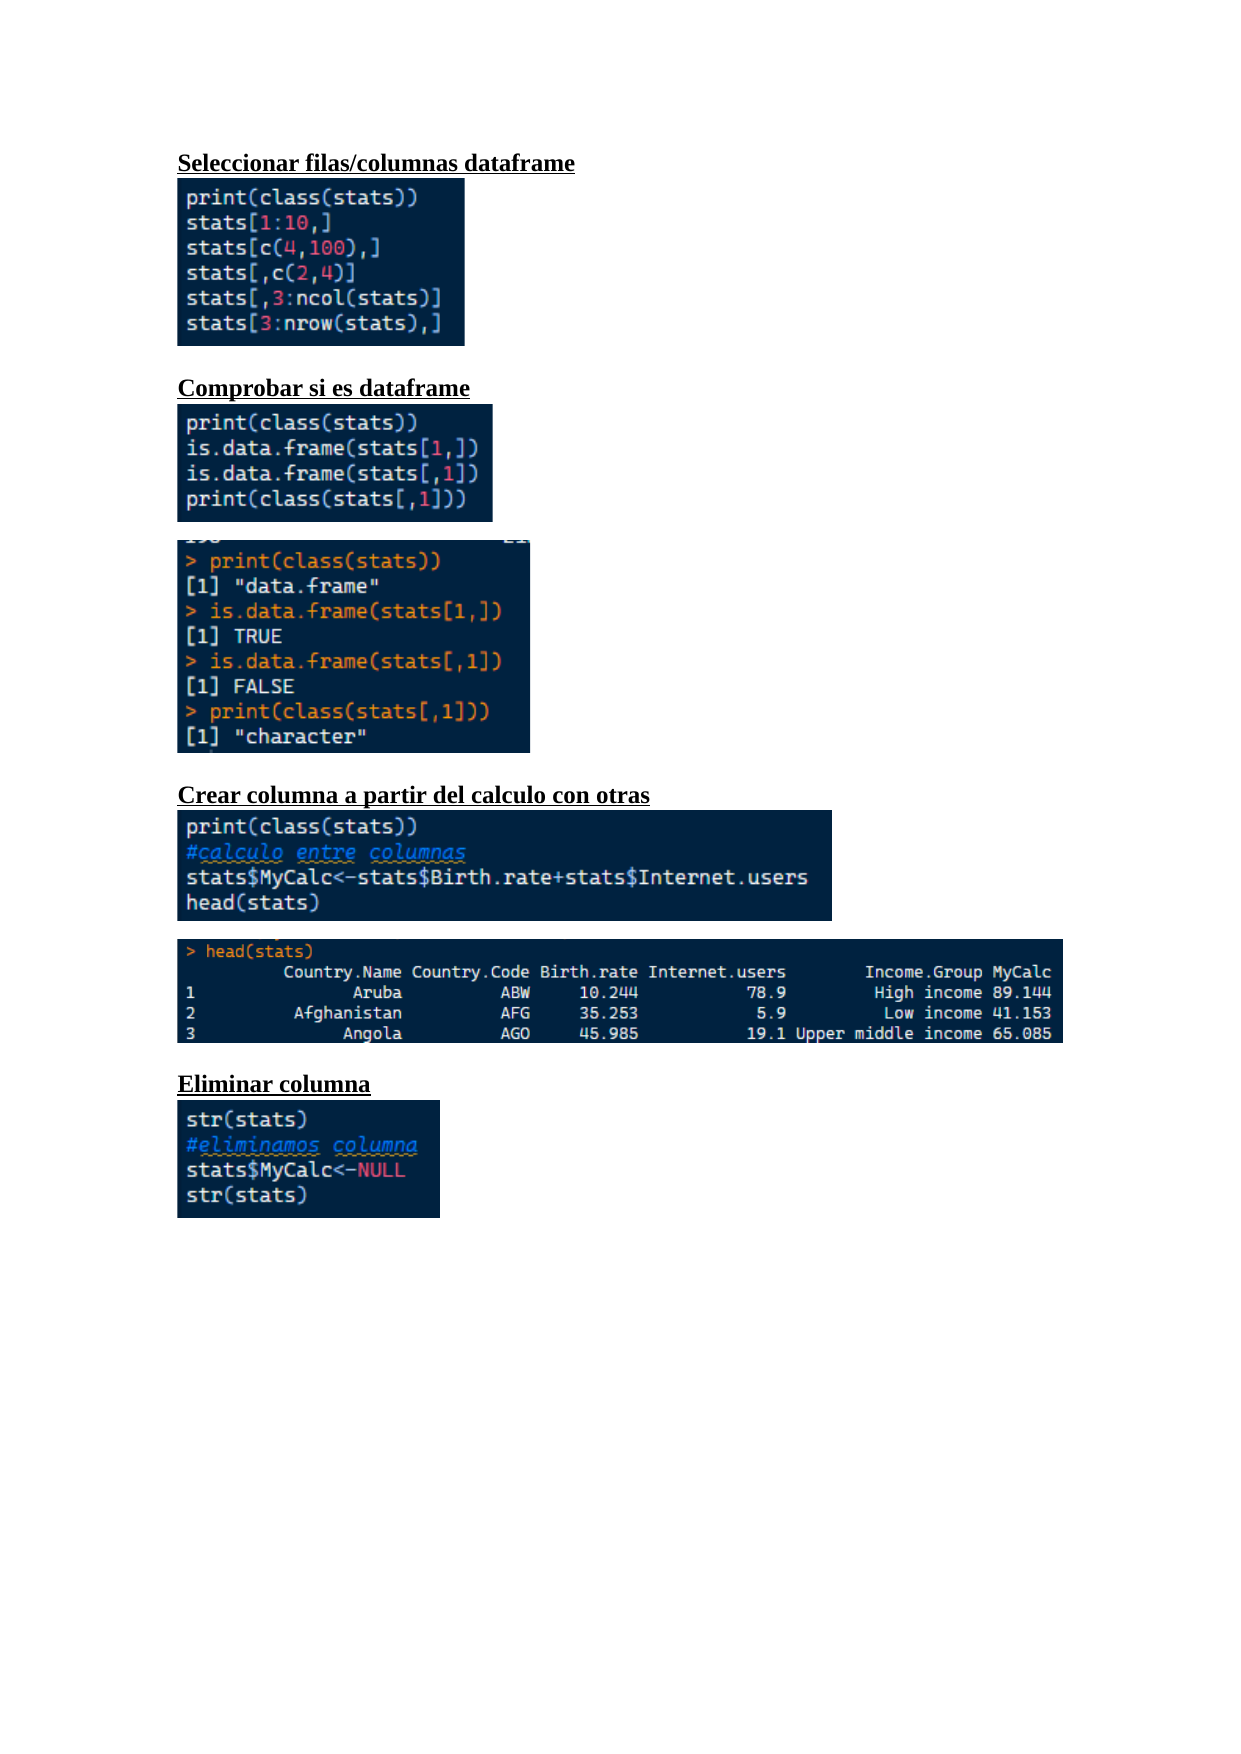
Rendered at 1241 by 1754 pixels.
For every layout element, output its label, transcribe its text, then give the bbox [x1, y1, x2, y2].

picture [177, 178, 465, 346]
text Eliminar columna [177, 1069, 1063, 1098]
text Comprobar si es dataframe [177, 373, 1063, 402]
picture [177, 540, 531, 753]
picture [177, 810, 832, 921]
picture [177, 1100, 440, 1218]
text Crear columna a partir del calculo con otras [177, 780, 1063, 808]
text Seleccionar filas/columnas dataframe [177, 148, 1063, 176]
picture [177, 939, 1063, 1043]
picture [177, 404, 493, 522]
